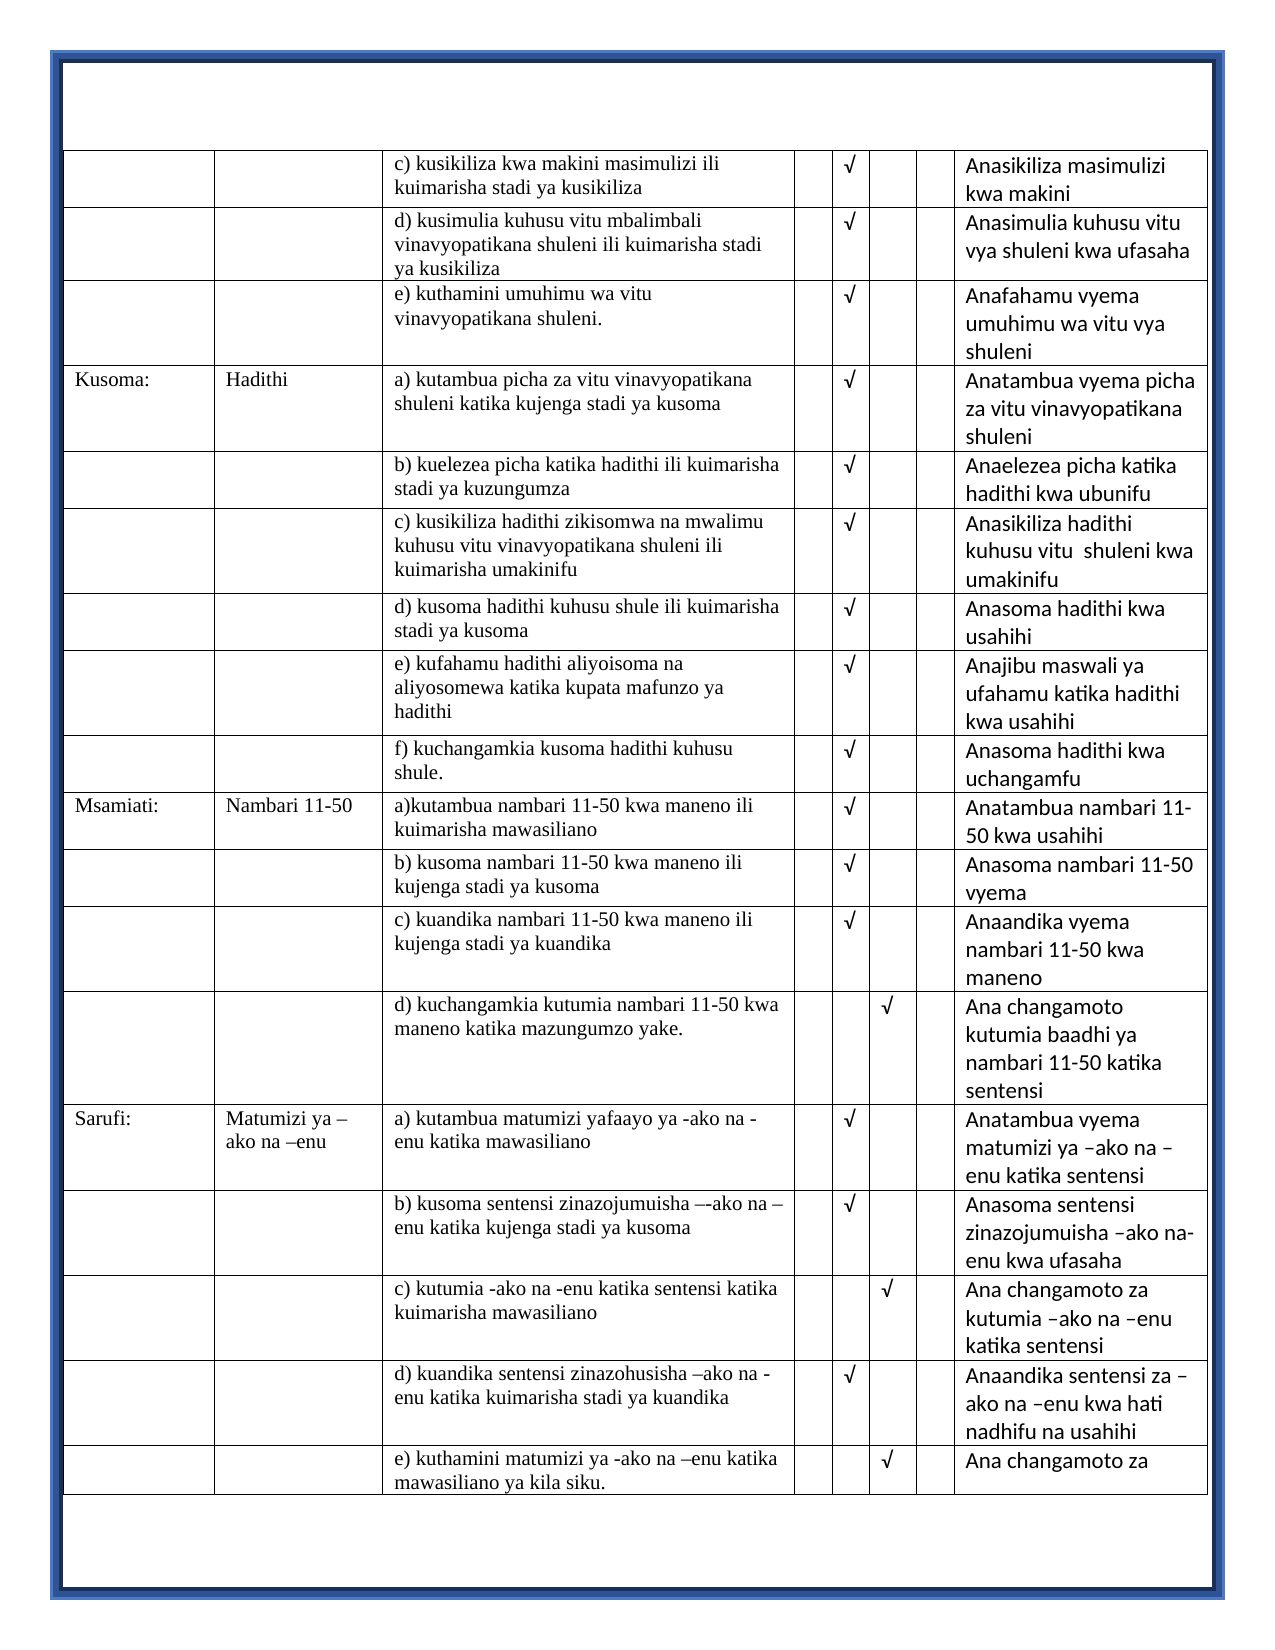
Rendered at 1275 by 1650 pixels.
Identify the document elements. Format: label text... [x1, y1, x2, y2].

table_cell [870, 1361, 916, 1445]
table_cell d) kusimulia kuhusu vitu mbalimbali vinavyopatikana shuleni ili kuimarisha stadi ya kusikiliza [383, 208, 794, 280]
table_cell Ana changamoto za kutumia –ako na –enu katika sentensi [955, 1276, 1207, 1360]
table_cell [870, 281, 916, 365]
table_cell [795, 1105, 832, 1189]
table_cell [795, 1276, 832, 1360]
table_cell [870, 452, 916, 508]
table_cell Msamiati: [64, 793, 214, 849]
table_cell Ana changamoto kutumia baadhi ya nambari 11-50 katika sentensi [955, 992, 1207, 1104]
table_cell [917, 651, 954, 735]
table_cell √ [833, 281, 869, 365]
table_cell Anafahamu vyema umuhimu wa vitu vya shuleni [955, 281, 1207, 365]
table_cell [870, 736, 916, 792]
table_cell [64, 1276, 214, 1360]
table_cell Anaandika sentensi za –ako na –enu kwa hati nadhifu na usahihi [955, 1361, 1207, 1445]
table_cell d) kuchangamkia kutumia nambari 11-50 kwa maneno katika mazungumzo yake. [383, 992, 794, 1104]
table_cell [917, 594, 954, 650]
table_cell c) kusikiliza hadithi zikisomwa na mwalimu kuhusu vitu vinavyopatikana shuleni ili kuimarisha umakinifu [383, 509, 794, 593]
table_cell Anaelezea picha katika hadithi kwa ubunifu [955, 452, 1207, 508]
table_cell [795, 281, 832, 365]
table_cell [64, 1361, 214, 1445]
table_cell [917, 850, 954, 906]
table_cell [833, 992, 869, 1104]
table_cell [64, 1446, 214, 1494]
table_cell [215, 1276, 382, 1360]
table_cell [64, 151, 214, 207]
table_cell f) kuchangamkia kusoma hadithi kuhusu shule. [383, 736, 794, 792]
table_cell [215, 151, 382, 207]
table_cell [795, 151, 832, 207]
table_cell [917, 907, 954, 991]
table_cell Anajibu maswali ya ufahamu katika hadithi kwa usahihi [955, 651, 1207, 735]
table_cell Kusoma: [64, 366, 214, 451]
table_cell [917, 1276, 954, 1360]
table_cell √ [833, 1105, 869, 1189]
table_cell [795, 1446, 832, 1494]
table_cell [215, 850, 382, 906]
table_cell [795, 1191, 832, 1274]
table_cell b) kusoma sentensi zinazojumuisha –-ako na –enu katika kujenga stadi ya kusoma [383, 1191, 794, 1274]
table_cell Anatambua vyema picha za vitu vinavyopatikana shuleni [955, 366, 1207, 451]
table_cell √ [833, 651, 869, 735]
table_cell √ [870, 1446, 916, 1494]
table_cell [795, 452, 832, 508]
table_cell [795, 793, 832, 849]
table_cell √ [833, 907, 869, 991]
table_cell [64, 594, 214, 650]
table_cell √ [870, 992, 916, 1104]
table_cell √ [833, 151, 869, 207]
table_cell [215, 208, 382, 280]
table_cell [870, 509, 916, 593]
table_cell [215, 1446, 382, 1494]
table_cell [917, 736, 954, 792]
table_cell √ [833, 366, 869, 451]
table_cell √ [833, 1361, 869, 1445]
table_cell [64, 281, 214, 365]
table_cell √ [833, 1191, 869, 1274]
table_cell Anasikiliza hadithi kuhusu vitu shuleni kwa umakinifu [955, 509, 1207, 593]
table_cell [917, 1361, 954, 1445]
table_cell c) kutumia -ako na -enu katika sentensi katika kuimarisha mawasiliano [383, 1276, 794, 1360]
table_cell [795, 850, 832, 906]
table_cell [917, 452, 954, 508]
table_cell Sarufi: [64, 1105, 214, 1189]
table_cell [917, 208, 954, 280]
table_cell [795, 509, 832, 593]
table_cell [917, 1446, 954, 1494]
table_cell [795, 907, 832, 991]
table_cell [870, 651, 916, 735]
table_cell [64, 1191, 214, 1274]
table_cell √ [833, 736, 869, 792]
table_cell [795, 594, 832, 650]
table_cell Anasimulia kuhusu vitu vya shuleni kwa ufasaha [955, 208, 1207, 280]
table_cell [870, 793, 916, 849]
table_cell [64, 992, 214, 1104]
table_cell Anasoma hadithi kwa uchangamfu [955, 736, 1207, 792]
table_cell [64, 208, 214, 280]
table_cell [64, 509, 214, 593]
table_cell [870, 594, 916, 650]
table_cell Anasoma nambari 11-50 vyema [955, 850, 1207, 906]
table_cell [64, 850, 214, 906]
table_cell [795, 366, 832, 451]
table_cell [917, 793, 954, 849]
table_cell e) kuthamini umuhimu wa vitu vinavyopatikana shuleni. [383, 281, 794, 365]
table_cell [870, 907, 916, 991]
table_cell a) kutambua picha za vitu vinavyopatikana shuleni katika kujenga stadi ya kusoma [383, 366, 794, 451]
table_cell √ [833, 594, 869, 650]
table_cell [870, 151, 916, 207]
table_cell [64, 907, 214, 991]
table_cell [64, 651, 214, 735]
table_cell [215, 281, 382, 365]
table_cell [795, 651, 832, 735]
table_cell Anasoma sentensi zinazojumuisha –ako na- enu kwa ufasaha [955, 1191, 1207, 1274]
table_cell √ [833, 509, 869, 593]
table_cell [917, 992, 954, 1104]
table_cell Anasikiliza masimulizi kwa makini [955, 151, 1207, 207]
table_cell [917, 1191, 954, 1274]
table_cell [383, 1446, 794, 1494]
table_cell √ [870, 1276, 916, 1360]
table_cell Nambari 11-50 [215, 793, 382, 849]
table_cell [870, 208, 916, 280]
table_cell d) kusoma hadithi kuhusu shule ili kuimarisha stadi ya kusoma [383, 594, 794, 650]
table_cell Matumizi ya –ako na –enu [215, 1105, 382, 1189]
table_cell [215, 594, 382, 650]
table_cell [833, 1276, 869, 1360]
table_cell [917, 1105, 954, 1189]
table_cell [795, 208, 832, 280]
table_cell [870, 1191, 916, 1274]
table_cell a) kutambua matumizi yafaayo ya -ako na -enu katika mawasiliano [383, 1105, 794, 1189]
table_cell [955, 1446, 1207, 1494]
table_cell [215, 736, 382, 792]
table_cell d) kuandika sentensi zinazohusisha –ako na -enu katika kuimarisha stadi ya kuandika [383, 1361, 794, 1445]
table_cell [215, 509, 382, 593]
table_cell b) kusoma nambari 11-50 kwa maneno ili kujenga stadi ya kusoma [383, 850, 794, 906]
table_cell [64, 736, 214, 792]
table_cell [870, 366, 916, 451]
table_cell c) kusikiliza kwa makini masimulizi ili kuimarisha stadi ya kusikiliza [383, 151, 794, 207]
table_cell Anaandika vyema nambari 11-50 kwa maneno [955, 907, 1207, 991]
table_cell [215, 907, 382, 991]
table_cell [215, 651, 382, 735]
table_cell c) kuandika nambari 11-50 kwa maneno ili kujenga stadi ya kuandika [383, 907, 794, 991]
table_cell [215, 452, 382, 508]
table_cell √ [833, 850, 869, 906]
table_cell Anatambua vyema matumizi ya –ako na –enu katika sentensi [955, 1105, 1207, 1189]
table_cell Anatambua nambari 11-50 kwa usahihi [955, 793, 1207, 849]
table_cell e) kufahamu hadithi aliyoisoma na aliyosomewa katika kupata mafunzo ya hadithi [383, 651, 794, 735]
table_cell [64, 452, 214, 508]
table_cell [215, 1191, 382, 1274]
table_cell [215, 1361, 382, 1445]
table_cell [795, 736, 832, 792]
table_cell √ [833, 452, 869, 508]
table_cell a)kutambua nambari 11-50 kwa maneno ili kuimarisha mawasiliano [383, 793, 794, 849]
table_cell [215, 992, 382, 1104]
table_cell [917, 281, 954, 365]
table_cell [870, 1105, 916, 1189]
table_cell [917, 366, 954, 451]
table_cell [870, 850, 916, 906]
table_cell √ [833, 793, 869, 849]
table_cell Anasoma hadithi kwa usahihi [955, 594, 1207, 650]
table_cell b) kuelezea picha katika hadithi ili kuimarisha stadi ya kuzungumza [383, 452, 794, 508]
table_cell [917, 151, 954, 207]
table_cell [795, 1361, 832, 1445]
table_cell √ [833, 208, 869, 280]
table_cell [917, 509, 954, 593]
table_cell Hadithi [215, 366, 382, 451]
table_cell [833, 1446, 869, 1494]
table_cell [795, 992, 832, 1104]
